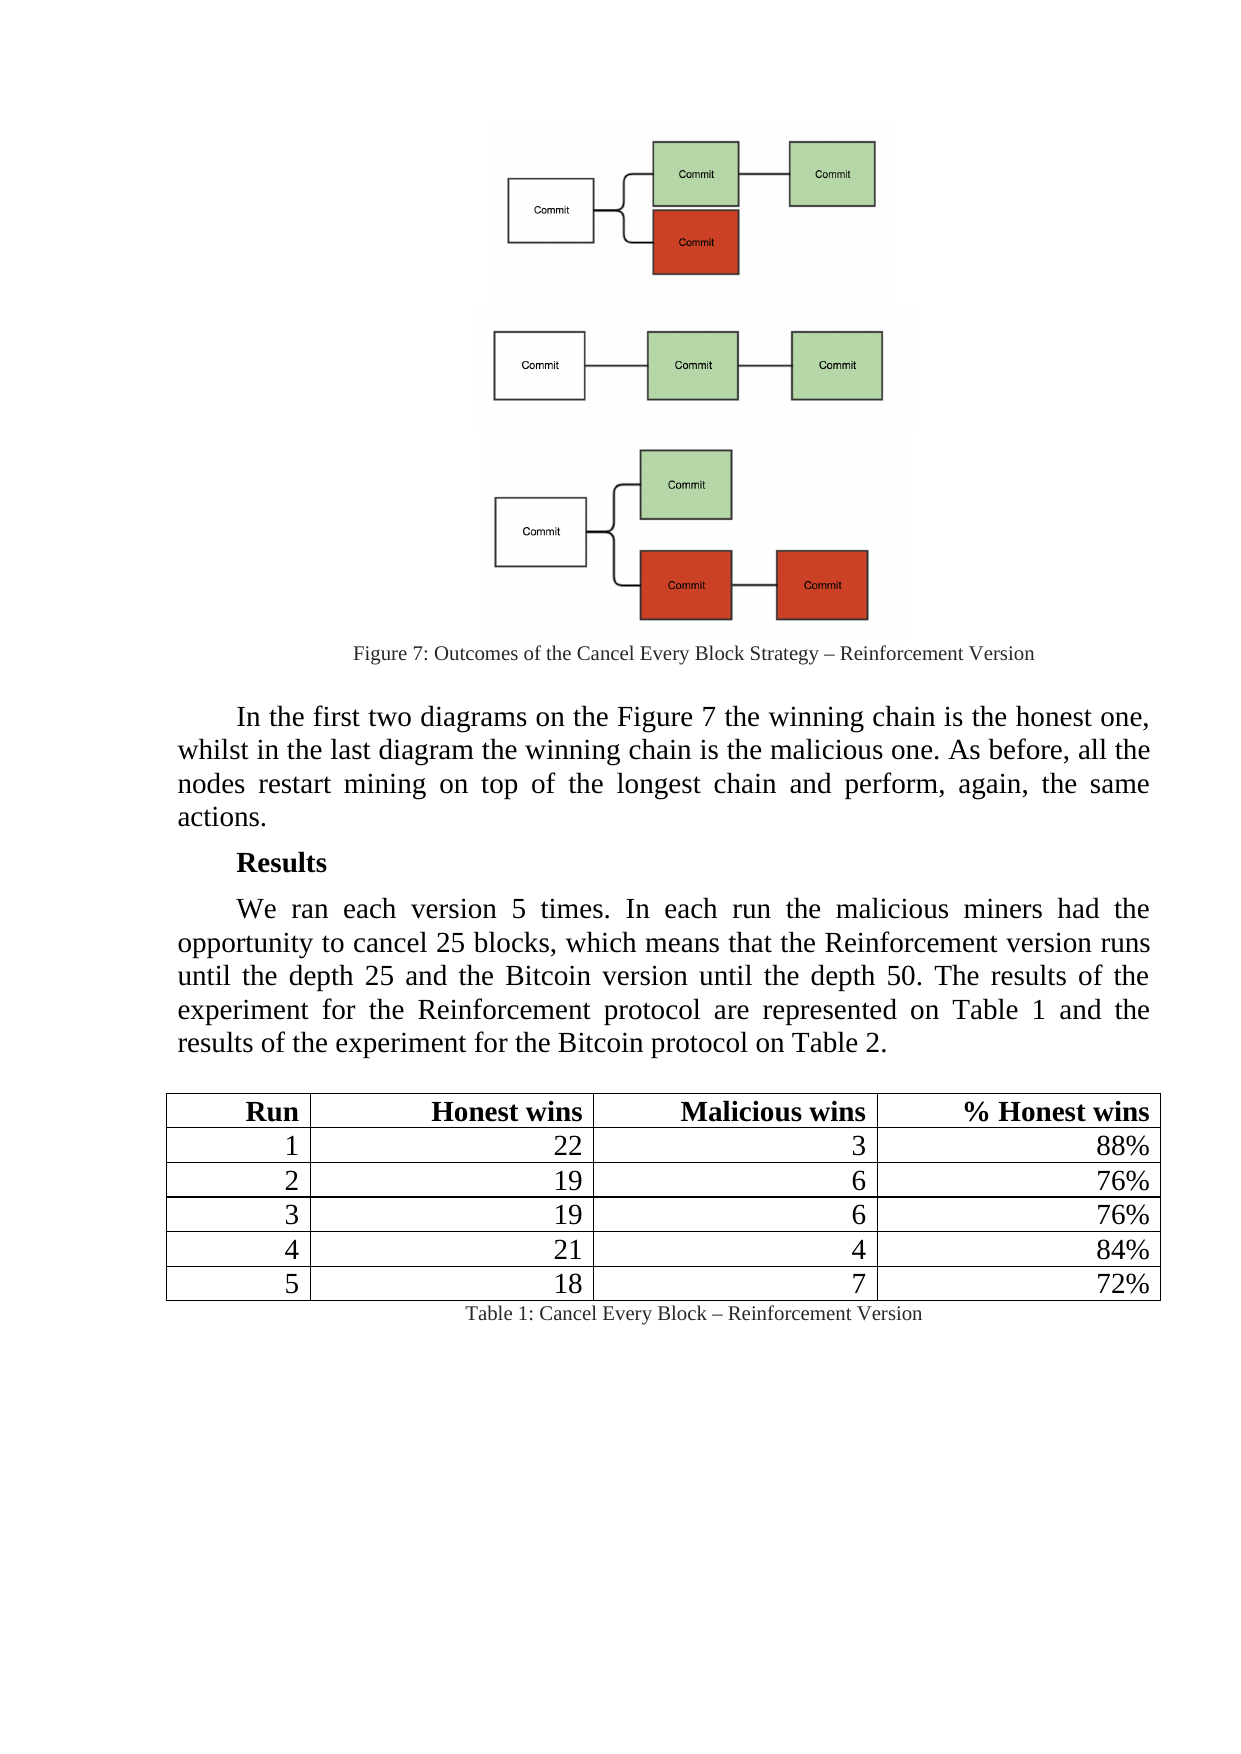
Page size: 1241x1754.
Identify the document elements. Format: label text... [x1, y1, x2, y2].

picture [470, 118, 918, 642]
table_cell 72% [878, 1267, 1160, 1300]
table_cell 3 [594, 1128, 877, 1162]
text In the first two diagrams on the Figure 7 the winning chain is the honest one, whilst in the last diagram the winning chain is the malicious one. As before, all the nodes restart mining on top of the longest chain and perform, again, the same actions. [177, 699, 1152, 833]
table_cell 5 [167, 1267, 310, 1300]
table_cell 18 [311, 1267, 593, 1300]
table_cell 6 [594, 1163, 877, 1196]
table_cell 21 [311, 1232, 593, 1266]
table_cell 3 [167, 1198, 310, 1231]
table_cell 1 [167, 1128, 310, 1162]
subtitle Results [177, 845, 1152, 879]
table_cell 7 [594, 1267, 877, 1300]
table_cell 6 [594, 1198, 877, 1231]
table_cell 22 [311, 1128, 593, 1162]
table_header % Honest wins [878, 1094, 1160, 1127]
table_cell 2 [167, 1163, 310, 1196]
subtitle Figure 7: Outcomes of the Cancel Every Block Strategy – Reinforcement Version [177, 641, 1152, 665]
table_cell 76% [878, 1198, 1160, 1231]
table_cell 4 [167, 1232, 310, 1266]
table_header Malicious wins [594, 1094, 877, 1127]
table_cell 76% [878, 1163, 1160, 1196]
table_header Run [167, 1094, 310, 1127]
table_cell 19 [311, 1163, 593, 1196]
subtitle Table 1: Cancel Every Block – Reinforcement Version [177, 1301, 1152, 1325]
text We ran each version 5 times. In each run the malicious miners had the opportunity to cancel 25 blocks, which means that the Reinforcement version runs until the depth 25 and the Bitcoin version until the depth 50. The results of the experiment for the Reinforcement protocol are represented on Table 1 and the results of the experiment for the Bitcoin protocol on Table 2. [177, 891, 1152, 1059]
table_cell 19 [311, 1198, 593, 1231]
table_cell 4 [594, 1232, 877, 1266]
table_cell 88% [878, 1128, 1160, 1162]
table_header Honest wins [311, 1094, 593, 1127]
table_cell 84% [878, 1232, 1160, 1266]
